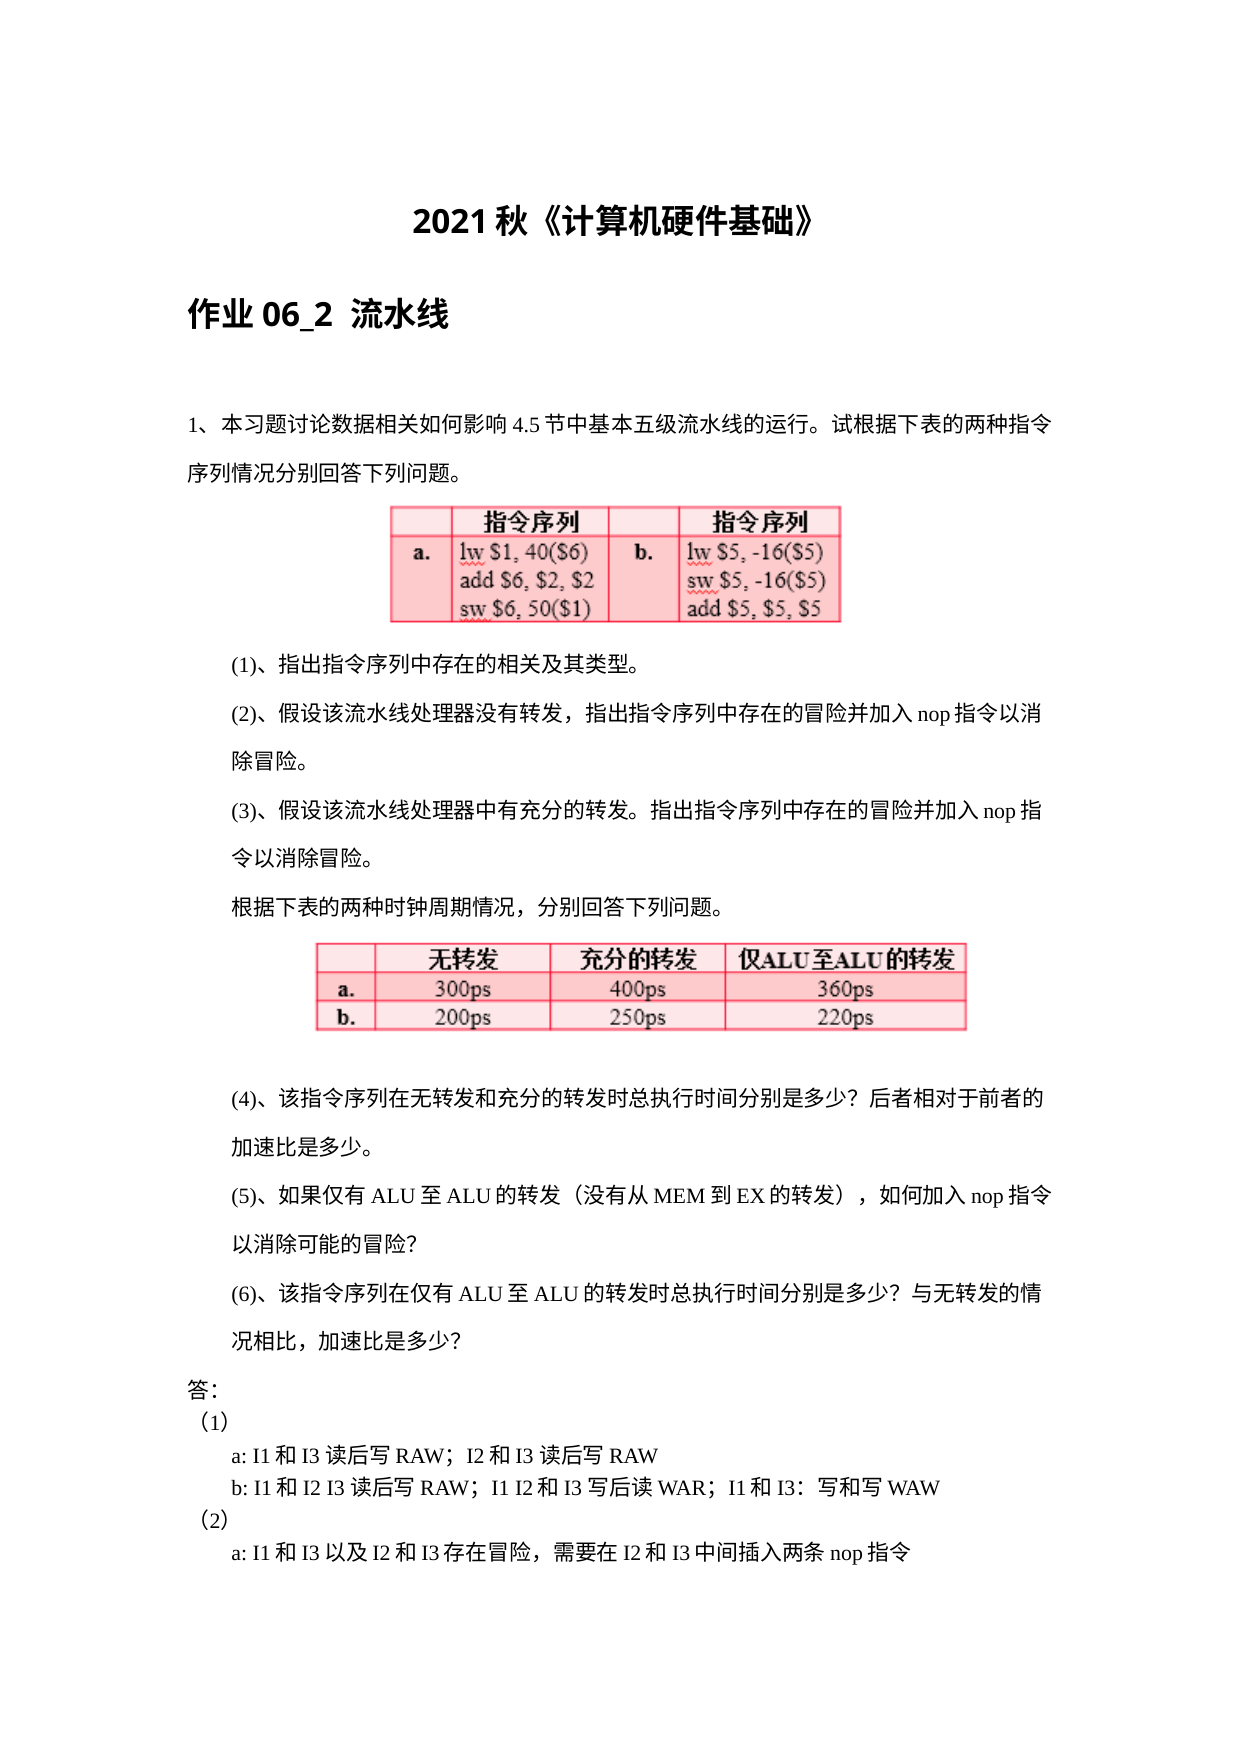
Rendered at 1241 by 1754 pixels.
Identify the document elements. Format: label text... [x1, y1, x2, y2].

title 2021秋《计算机硬件基础》 [187, 187, 1053, 252]
text 答： [187, 1372, 1053, 1405]
picture [381, 503, 859, 629]
text （1） [187, 1405, 1053, 1437]
text a: I1和I3 读后写RAW；I2和I3 读后写RAW [187, 1437, 1053, 1470]
text (1)、指出指令序列中存在的相关及其类型。 [187, 647, 1053, 679]
text (4)、该指令序列在无转发和充分的转发时总执行时间分别是多少？后者相对于前者的加速比是多少。 [231, 1081, 1053, 1162]
text （2） [187, 1502, 1053, 1535]
text 根据下表的两种时钟周期情况，分别回答下列问题。 [187, 889, 1053, 922]
text 1、本习题讨论数据相关如何影响4.5节中基本五级流水线的运行。试根据下表的两种指令序列情况分别回答下列问题。 [187, 406, 1053, 488]
picture [309, 937, 975, 1036]
text (5)、如果仅有ALU至ALU的转发（没有从MEM到EX的转发），如何加入nop指令以消除可能的冒险？ [231, 1178, 1053, 1259]
text a: I1和I3以及I2和I3存在冒险，需要在I2和I3中间插入两条nop指令 [187, 1535, 1053, 1567]
text (3)、假设该流水线处理器中有充分的转发。指出指令序列中存在的冒险并加入nop指令以消除冒险。 [231, 792, 1053, 873]
text b: I1和I2 I3 读后写RAW；I1 I2和I3 写后读WAR；I1和I3：写和写WAW [187, 1470, 1053, 1502]
text (2)、假设该流水线处理器没有转发，指出指令序列中存在的冒险并加入nop指令以消除冒险。 [231, 695, 1053, 776]
text (6)、该指令序列在仅有ALU至ALU的转发时总执行时间分别是多少？与无转发的情况相比，加速比是多少？ [231, 1275, 1053, 1356]
subtitle 作业 06_2 流水线 [187, 279, 1053, 344]
